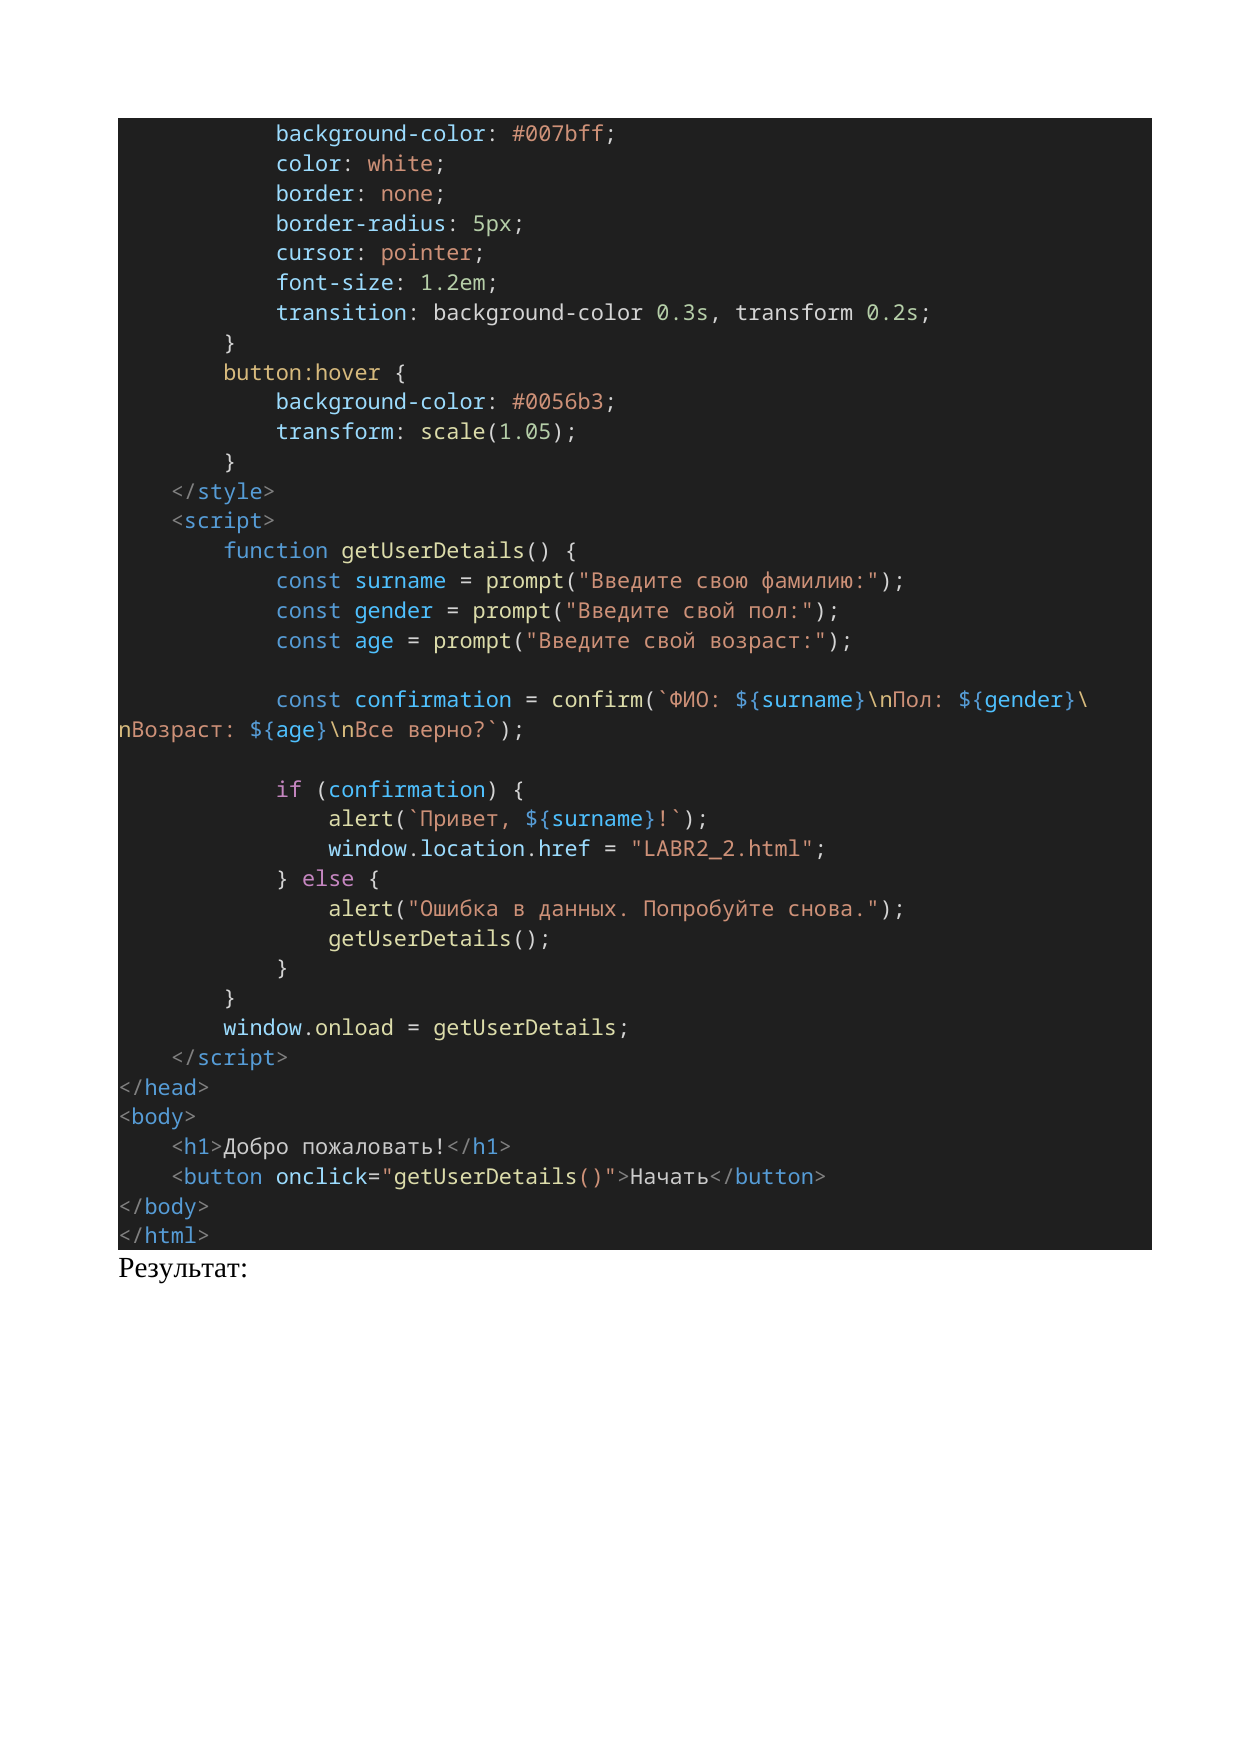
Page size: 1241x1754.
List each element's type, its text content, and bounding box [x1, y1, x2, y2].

text </body> [118, 1191, 1152, 1220]
text <h1>Добро пожаловать!</h1> [118, 1131, 1152, 1161]
text background-color: #0056b3; [118, 386, 1152, 416]
text const gender = prompt("Введите свой пол:"); [118, 595, 1152, 624]
text transition: background-color 0.3s, transform 0.2s; [118, 297, 1152, 327]
text } [118, 952, 1152, 982]
text window.location.href = "LABR2_2.html"; [118, 833, 1152, 863]
text button:hover { [118, 356, 1152, 386]
text alert("Ошибка в данных. Попробуйте снова."); [118, 893, 1152, 922]
text </html> [118, 1220, 1152, 1250]
text Результат: [118, 1250, 1152, 1284]
text } [118, 982, 1152, 1012]
text </script> [118, 1042, 1152, 1071]
text border: none; [118, 178, 1152, 207]
text const surname = prompt("Введите свою фамилию:"); [118, 565, 1152, 595]
text background-color: #007bff; [118, 118, 1152, 148]
text </style> [118, 476, 1152, 505]
text </head> [118, 1071, 1152, 1101]
text font-size: 1.2em; [118, 267, 1152, 297]
text } [118, 327, 1152, 356]
text border-radius: 5px; [118, 207, 1152, 237]
text cursor: pointer; [118, 237, 1152, 267]
text const age = prompt("Введите свой возраст:"); [118, 624, 1152, 654]
text } [118, 446, 1152, 476]
text function getUserDetails() { [118, 535, 1152, 565]
text alert(`Привет, ${surname}!`); [118, 803, 1152, 833]
text <script> [118, 505, 1152, 535]
text color: white; [118, 148, 1152, 178]
text if (confirmation) { [118, 773, 1152, 803]
text } else { [118, 863, 1152, 893]
text <button onclick="getUserDetails()">Начать</button> [118, 1161, 1152, 1191]
text window.onload = getUserDetails; [118, 1012, 1152, 1042]
text transform: scale(1.05); [118, 416, 1152, 446]
text const confirmation = confirm(`ФИО: ${surname}\nПол: ${gender}\nВозраст: ${age}\nВсе верно?`); [118, 684, 1152, 744]
text getUserDetails(); [118, 922, 1152, 952]
text <body> [118, 1101, 1152, 1131]
